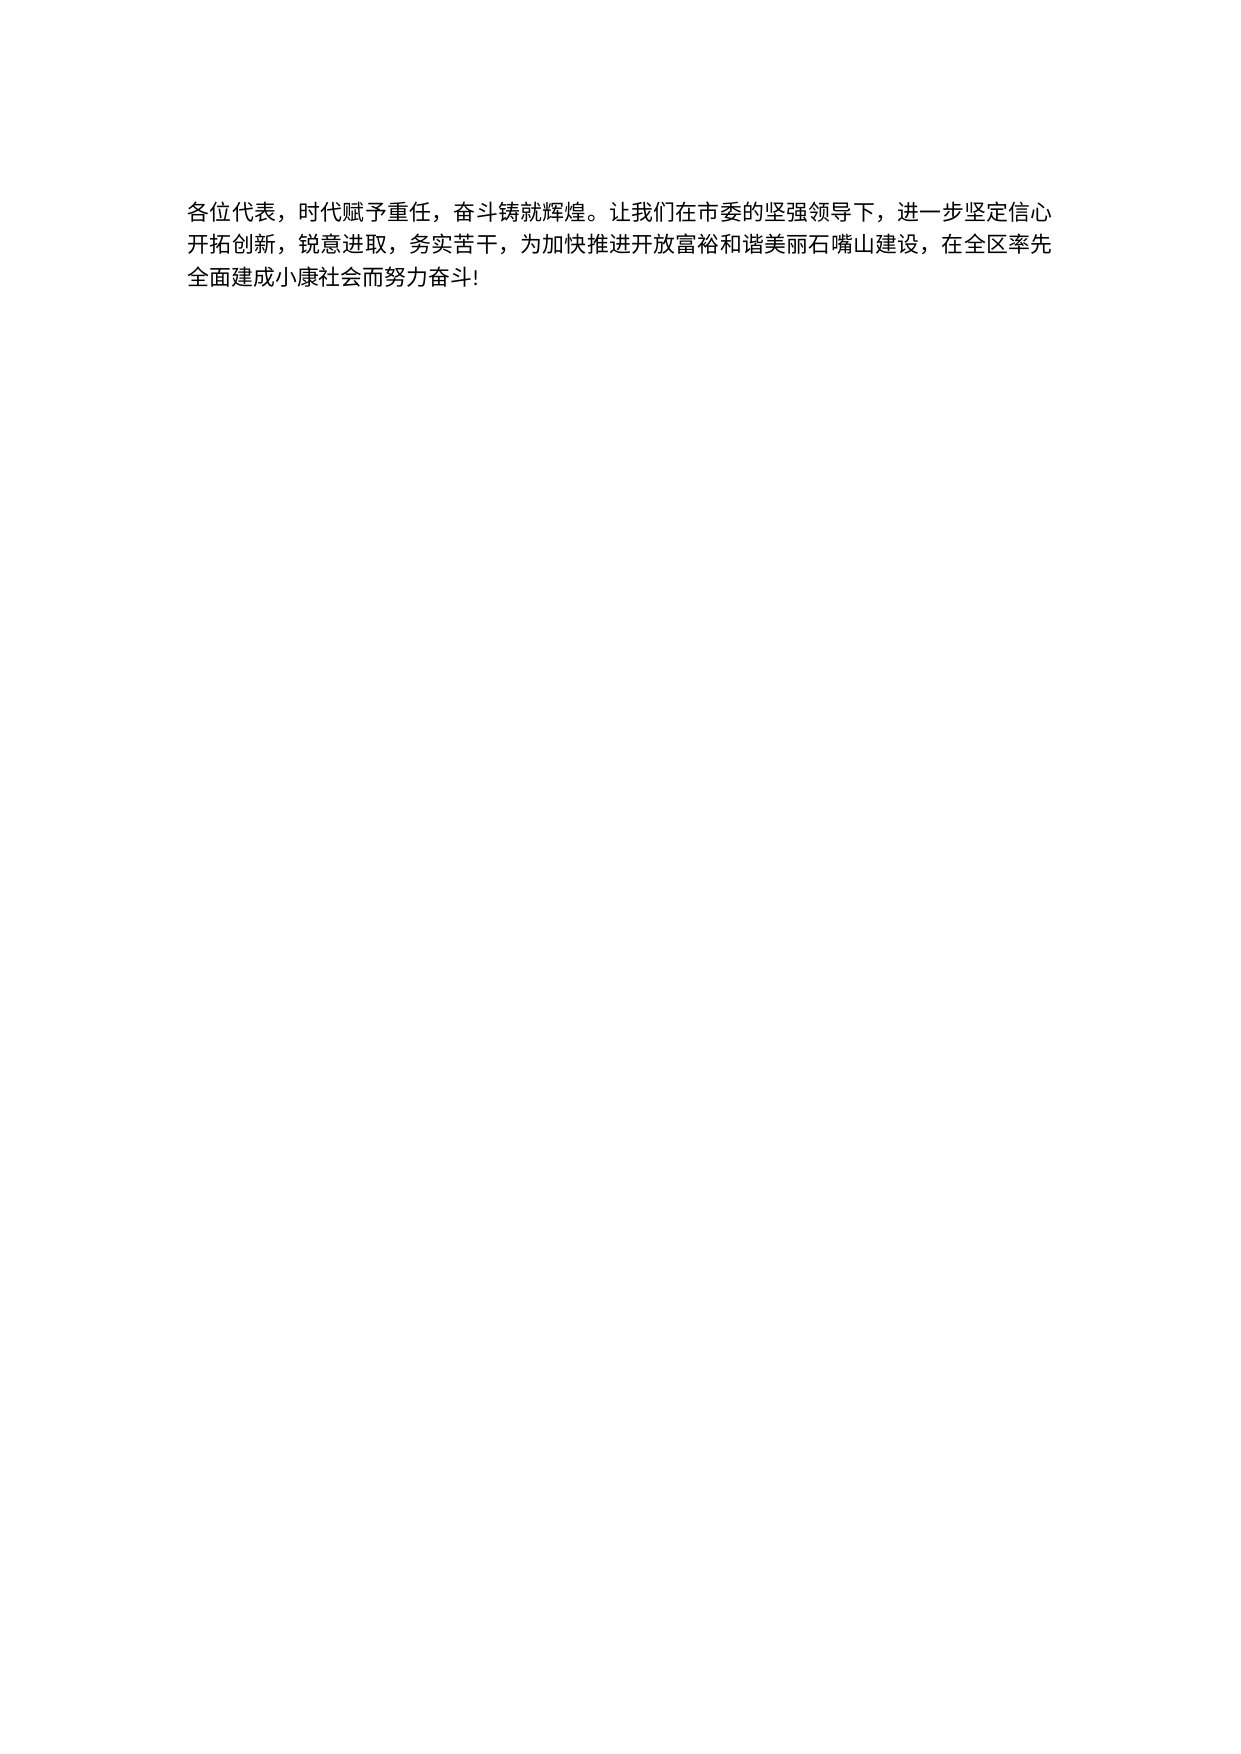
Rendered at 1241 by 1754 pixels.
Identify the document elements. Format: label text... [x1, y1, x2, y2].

text 各位代表，时代赋予重任，奋斗铸就辉煌。让我们在市委的坚强领导下，进一步坚定信心，开拓创新，锐意进取，务实苦干，为加快推进开放富裕和谐美丽石嘴山建设，在全区率先全面建成小康社会而努力奋斗! [187, 194, 1053, 292]
